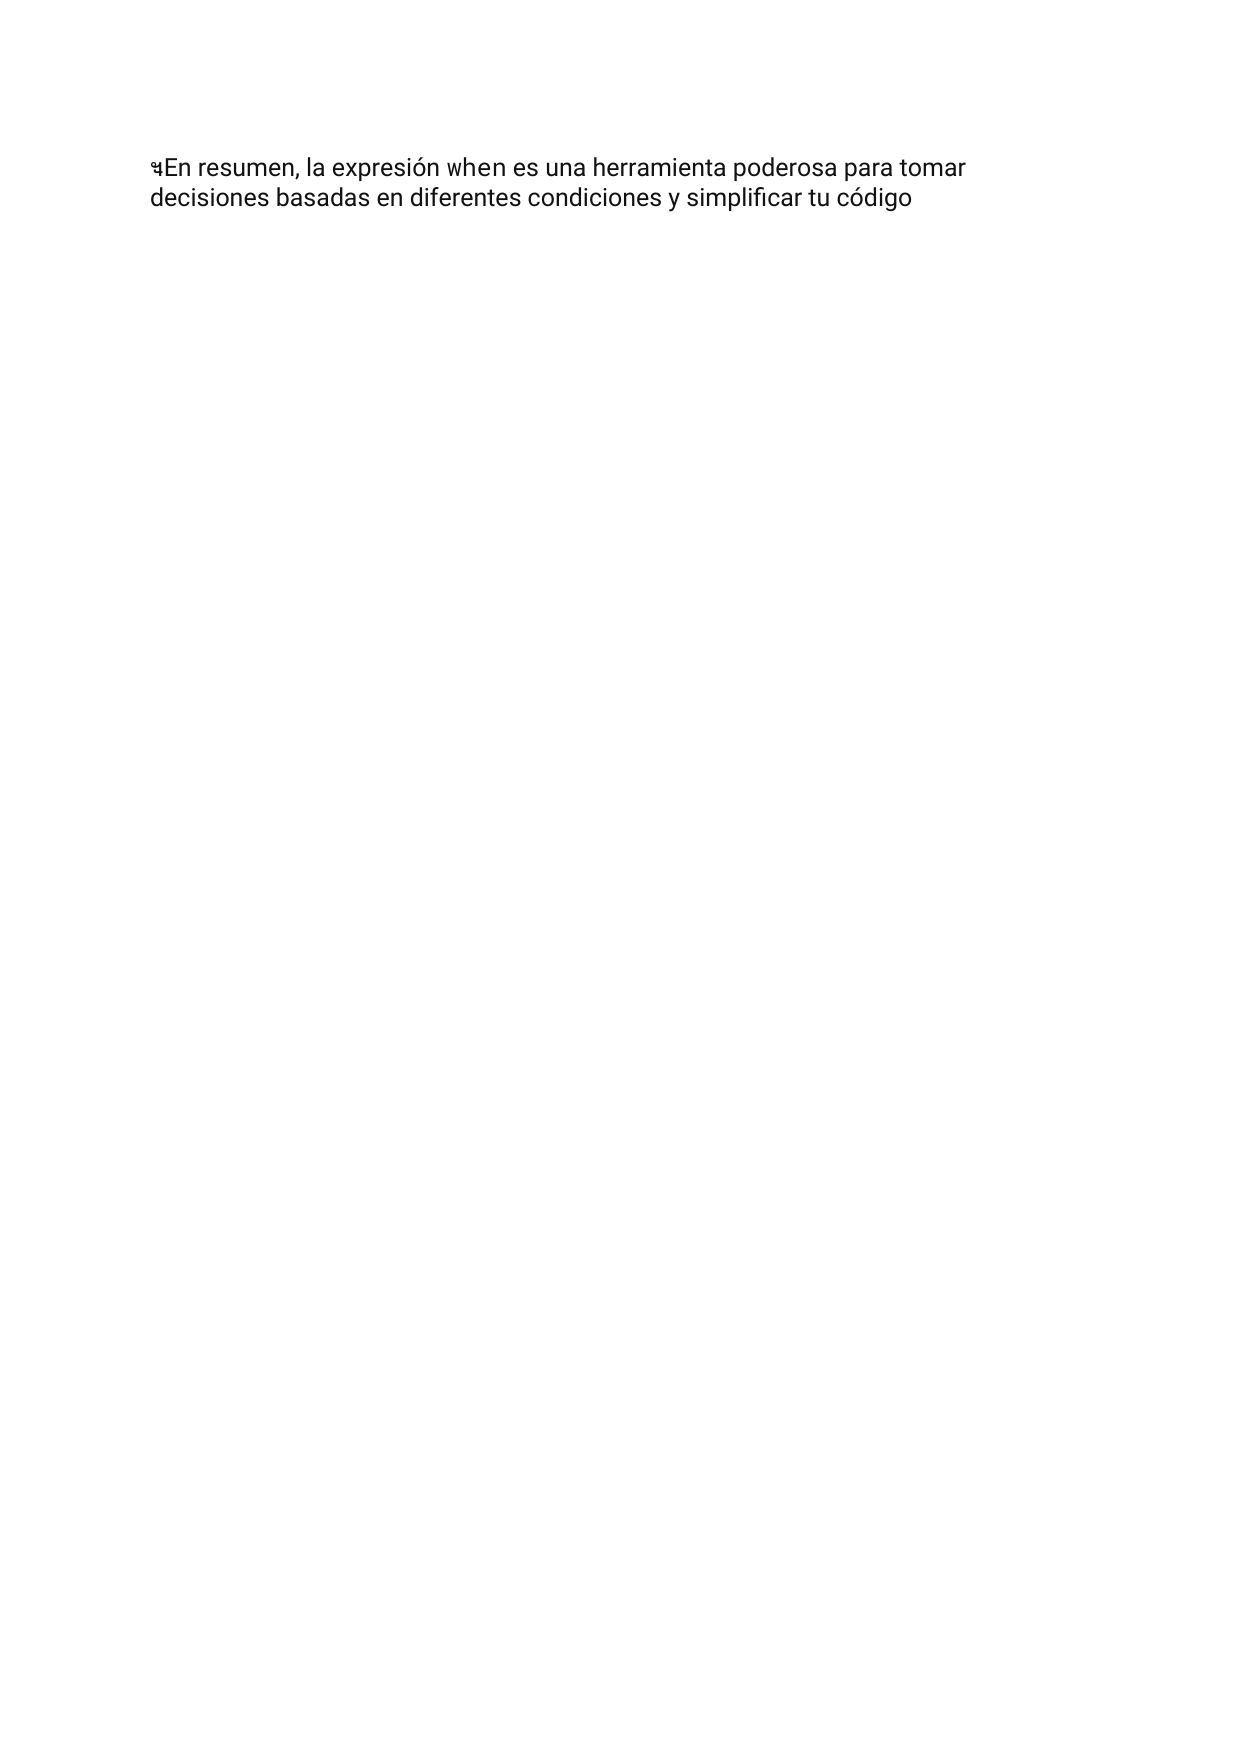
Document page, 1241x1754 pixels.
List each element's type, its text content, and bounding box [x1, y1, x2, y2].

text En resumen, la expresión when es una herramienta poderosa para tomar decisiones basadas en diferentes condiciones y simplificar tu código [150, 150, 1090, 212]
